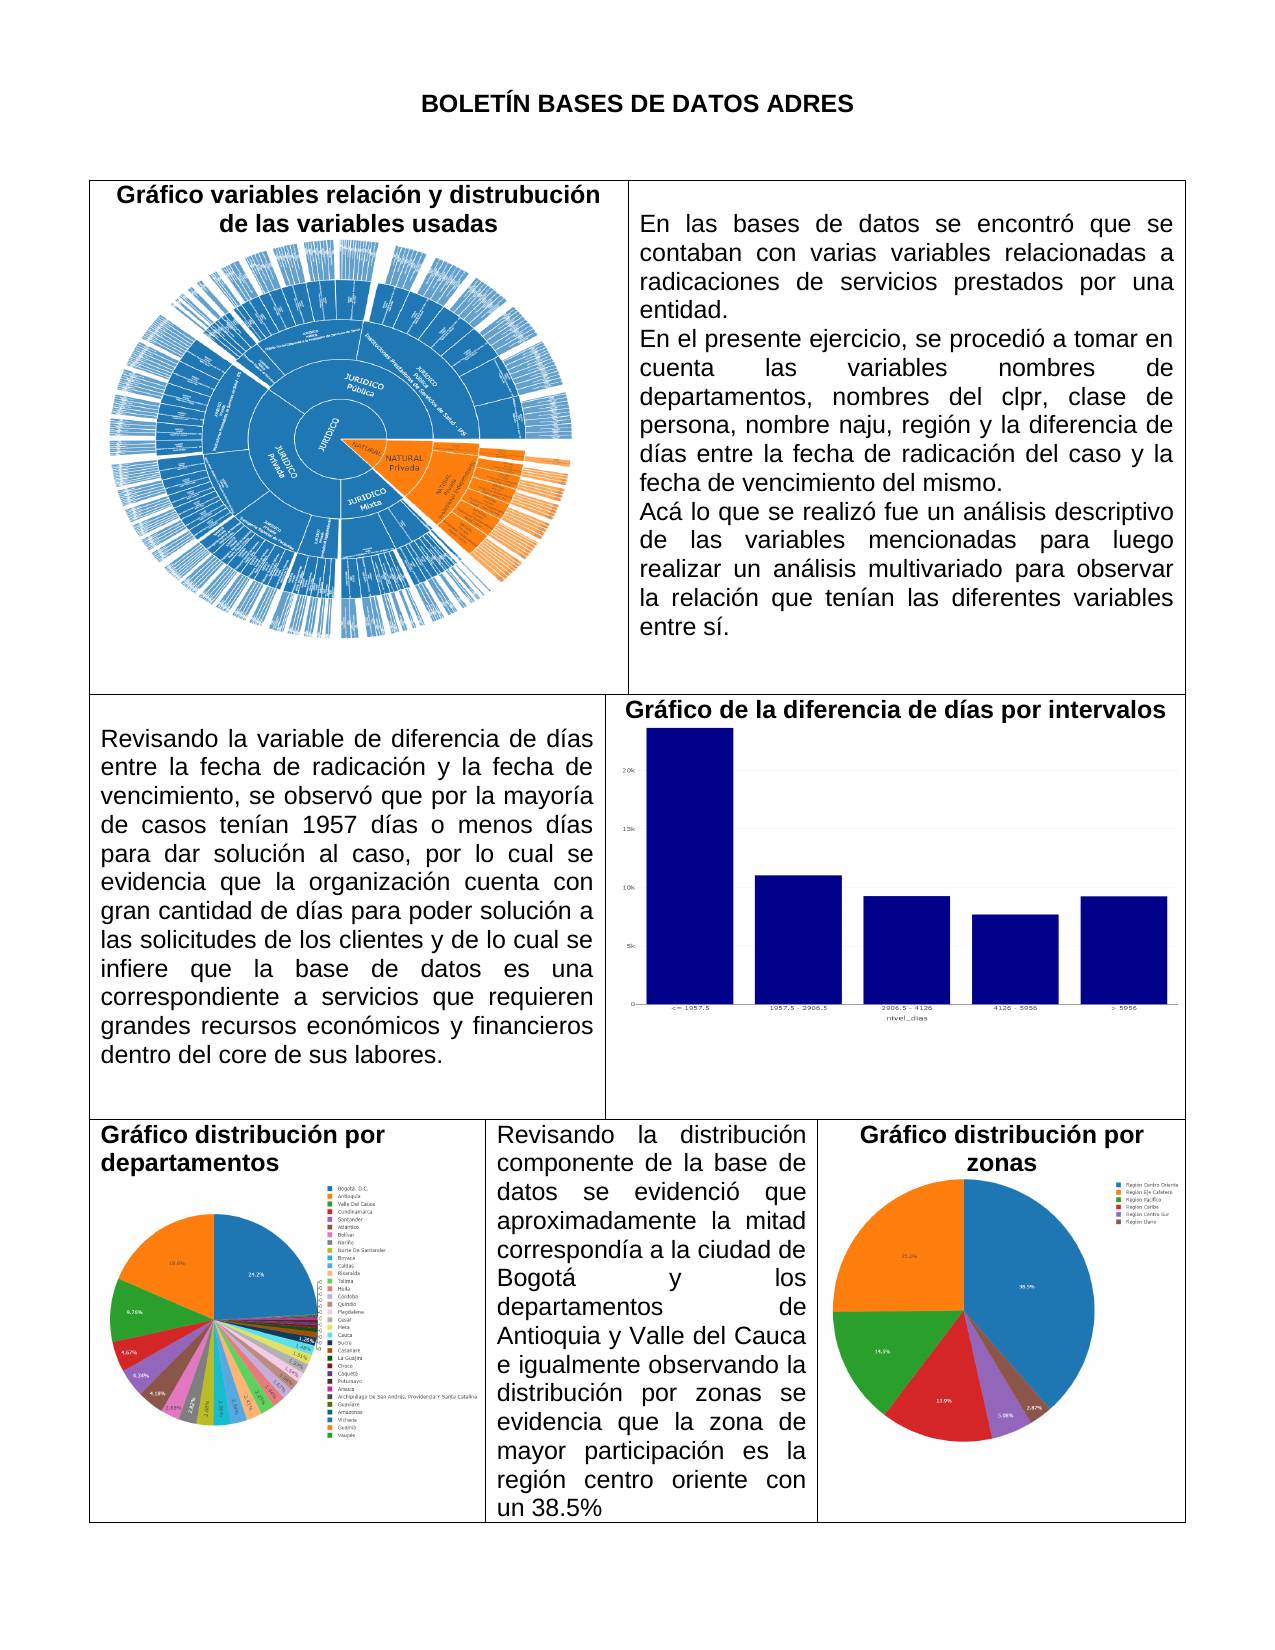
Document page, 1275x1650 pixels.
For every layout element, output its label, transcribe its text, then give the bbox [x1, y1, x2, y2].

table_cell Revisando la distribución componente de la base de datos se evidenció que aproximadamente la mitad correspondía a la ciudad de Bogotá y los departamentos de Antioquia y Valle del Cauca e igualmente observando la distribución por zonas se evidencia que la zona de mayor participación es la región centro oriente con un 38.5% [486, 1120, 817, 1522]
picture [100, 238, 615, 649]
picture [616, 723, 1182, 1021]
table_cell Gráfico distribución por zonas [818, 1120, 1185, 1522]
table_header En las bases de datos se encontró que se contaban con varias variables relacionadas a radicaciones de servicios prestados por una entidad. En el presente ejercicio, se procedió a tomar en cuenta las variables nombres de departamentos, nombres del clpr, clase de persona, nombre naju, región y la diferencia de días entre la fecha de radicación del caso y la fecha de vencimiento del mismo. Acá lo que se realizó fue un análisis descriptivo de las variables mencionadas para luego realizar un análisis multivariado para observar la relación que tenían las diferentes variables entre sí. [629, 181, 1185, 694]
picture [100, 1177, 480, 1445]
table_cell Gráfico distribución por departamentos [90, 1120, 485, 1522]
table_cell Gráfico de la diferencia de días por intervalos [606, 695, 1185, 1118]
table_header Gráfico variables relación y distrubución de las variables usadas [90, 181, 628, 694]
table_cell Revisando la variable de diferencia de días entre la fecha de radicación y la fecha de vencimiento, se observó que por la mayoría de casos tenían 1957 días o menos días para dar solución al caso, por lo cual se evidencia que la organización cuenta con gran cantidad de días para poder solución a las solicitudes de los clientes y de lo cual se infiere que la base de datos es una correspondiente a servicios que requieren grandes recursos económicos y financieros dentro del core de sus labores. [90, 695, 605, 1118]
picture [829, 1177, 1180, 1445]
text BOLETÍN BASES DE DATOS ADRES [89, 89, 1186, 117]
